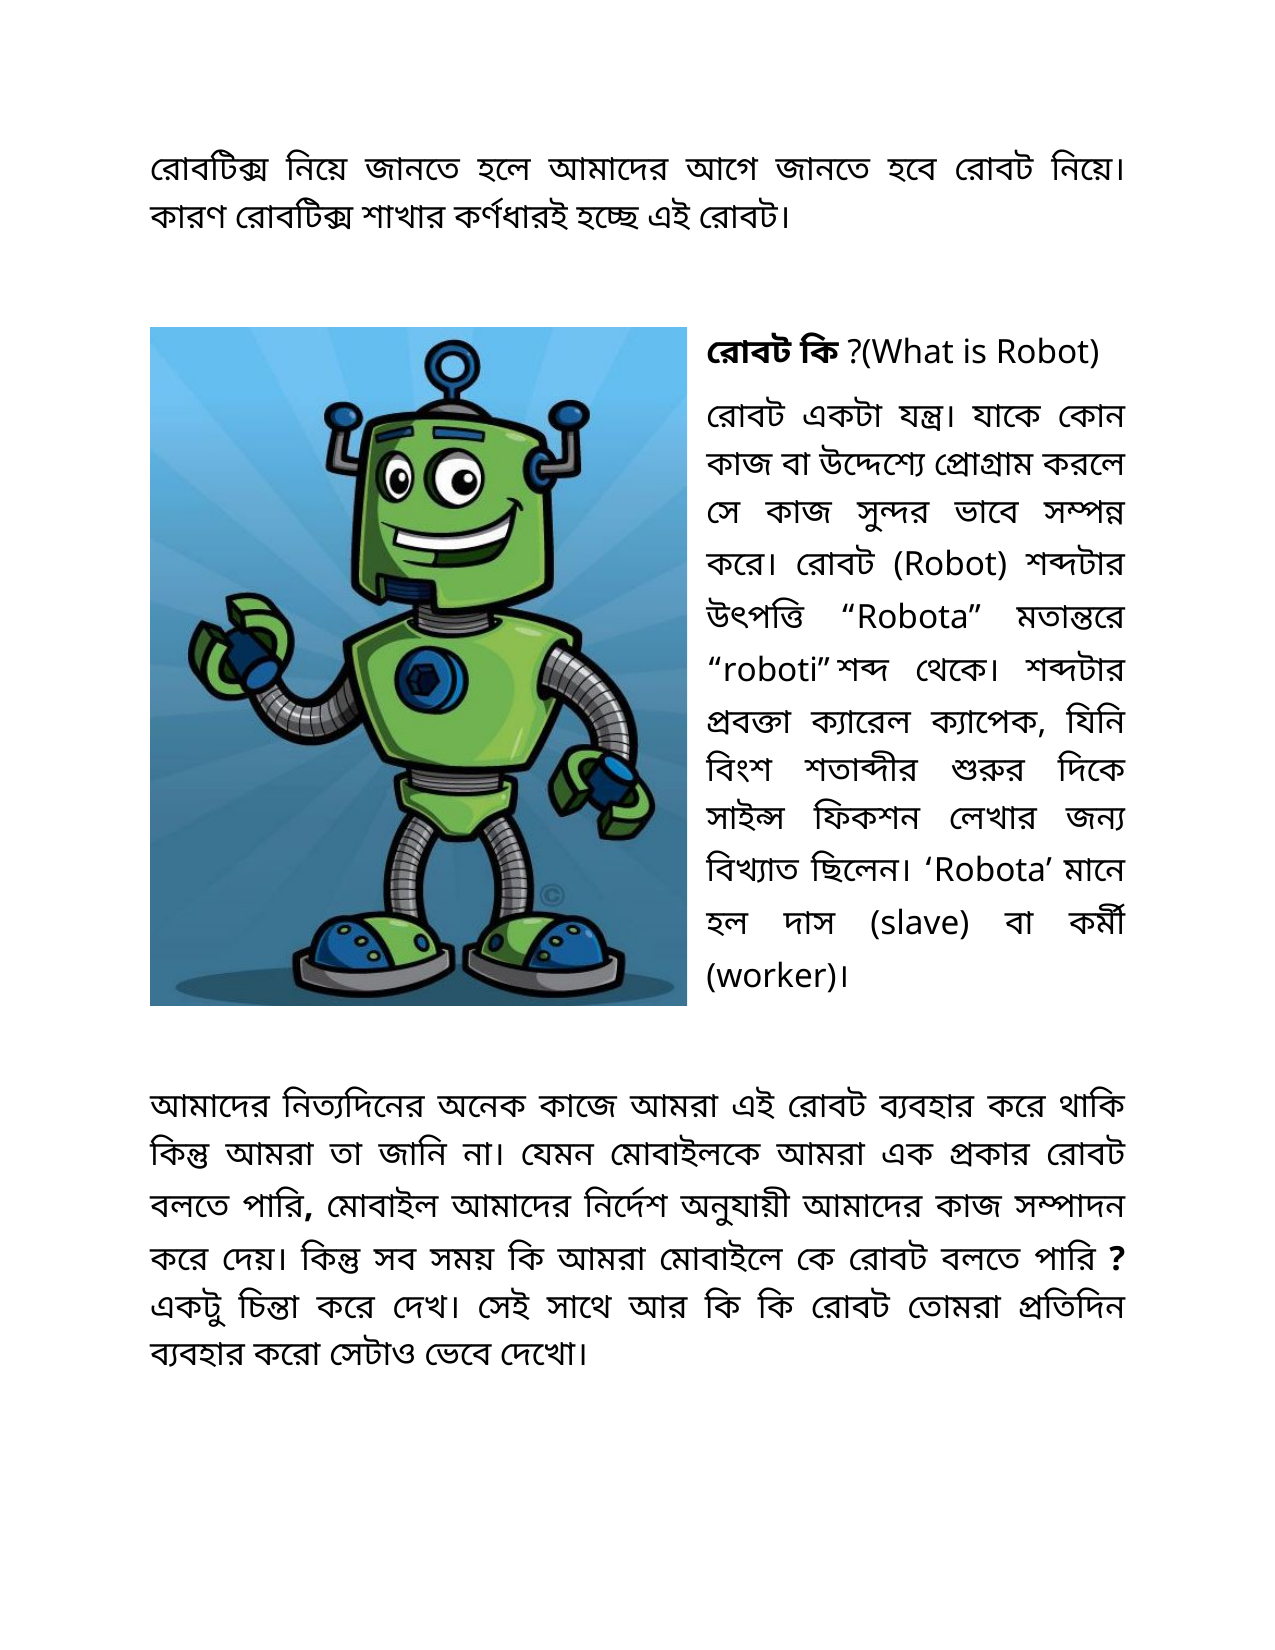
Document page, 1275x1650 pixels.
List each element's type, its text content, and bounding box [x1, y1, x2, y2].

text আমাদের নিত্যদিনের অনেক কাজে আমরা এই রোবট ব্যবহার করে থাকি কিন্তু আমরা তা জানি না। যেমন মোবাইলকে আমরা এক প্রকার রোবট বলতে পারি, মোবাইল আমাদের নির্দেশ অনুযায়ী আমাদের কাজ সম্পাদন করে দেয়। কিন্তু সব সময় কি আমরা মোবাইলে কে রোবট বলতে পারি ? একটু চিন্তা করে দেখ। সেই সাথে আর কি কি রোবট তোমরা প্রতিদিন ব্যবহার করো সেটাও ভেবে দেখো। [150, 1087, 1125, 1379]
text রোবট কি ?(What is Robot) [688, 327, 1125, 377]
picture [150, 327, 688, 1006]
text রোবটিক্স নিয়ে জানতে হলে আমাদের আগে জানতে হবে রোবট নিয়ে। কারণ রোবটিক্স শাখার কর্ণধারই হচ্ছে এই রোবট। [150, 150, 1125, 242]
text রোবট একটা যন্ত্র। যাকে কোন কাজ বা উদ্দেশ্যে প্রোগ্রাম করলে সে কাজ সুন্দর ভাবে সম্পন্ন করে। রোবট (Robot) শব্দটার উৎপত্তি “Robota” মতান্তরে “roboti” শব্দ থেকে। শব্দটার প্রবক্তা ক্যারেল ক্যাপেক, যিনি বিংশ শতাব্দীর শুরুর দিকে সাইন্স ফিকশন লেখার জন্য বিখ্যাত ছিলেন। ‘Robota’ মানে হল দাস (slave) বা কর্মী (worker)। [688, 397, 1125, 1001]
